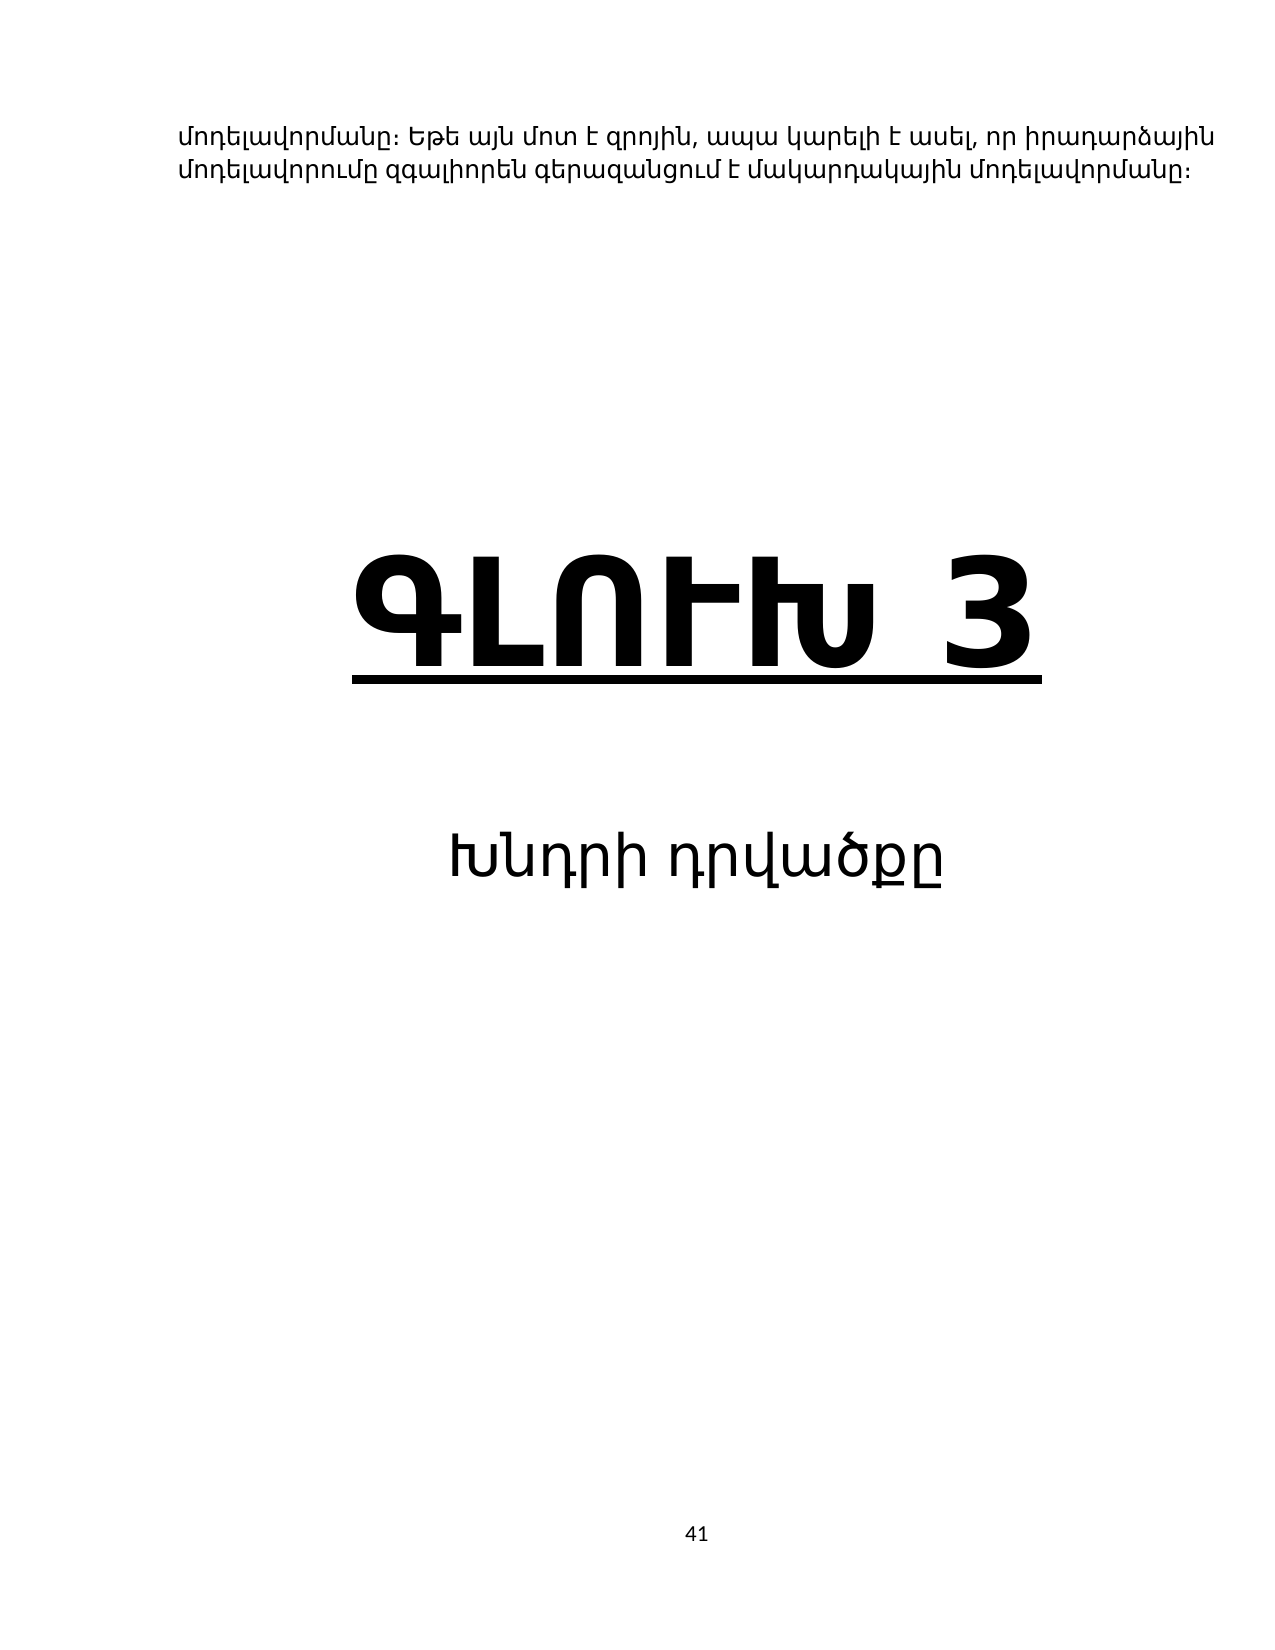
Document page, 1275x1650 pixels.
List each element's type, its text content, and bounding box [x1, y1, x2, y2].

subtitle ԳԼՈՒԽ 3 [177, 527, 1216, 701]
text Խնդրի դրվածքը [177, 814, 1216, 893]
